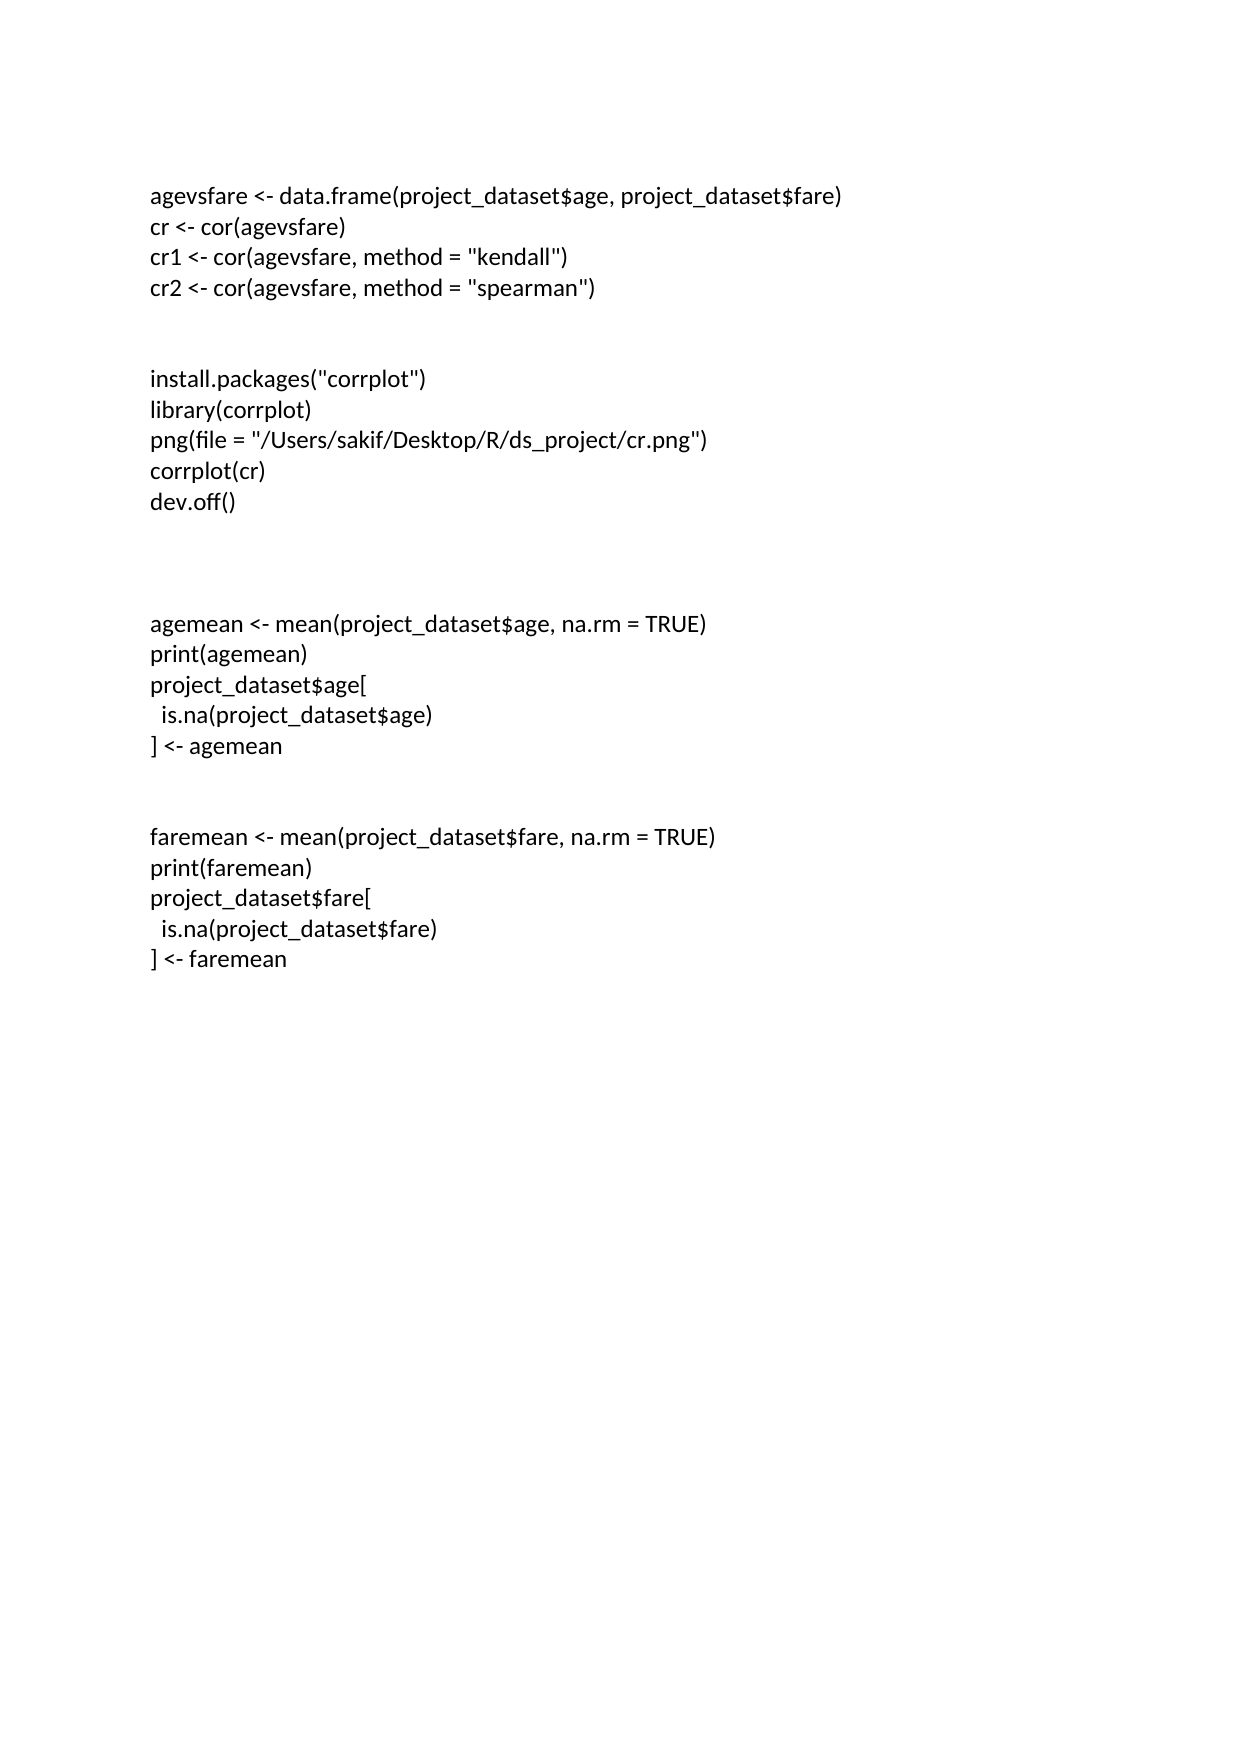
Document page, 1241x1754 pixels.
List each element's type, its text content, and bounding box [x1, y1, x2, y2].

text cr1 <- cor(agevsfare, method = "kendall") [150, 242, 1090, 272]
text dev.off() [150, 486, 1090, 516]
text library(corrplot) [150, 394, 1090, 425]
text png(file = "/Users/sakif/Desktop/R/ds_project/cr.png") [150, 425, 1090, 455]
text agemean <- mean(project_dataset$age, na.rm = TRUE) [150, 608, 1090, 638]
text faremean <- mean(project_dataset$fare, na.rm = TRUE) [150, 821, 1090, 852]
text cr2 <- cor(agevsfare, method = "spearman") [150, 272, 1090, 303]
text corrplot(cr) [150, 455, 1090, 486]
text ] <- faremean [150, 943, 1090, 974]
text install.packages("corrplot") [150, 364, 1090, 394]
text cr <- cor(agevsfare) [150, 211, 1090, 242]
text project_dataset$fare[ [150, 882, 1090, 913]
text is.na(project_dataset$age) [150, 699, 1090, 730]
text print(agemean) [150, 638, 1090, 669]
text print(faremean) [150, 852, 1090, 882]
text ] <- agemean [150, 730, 1090, 760]
text project_dataset$age[ [150, 669, 1090, 699]
text is.na(project_dataset$fare) [150, 913, 1090, 943]
text agevsfare <- data.frame(project_dataset$age, project_dataset$fare) [150, 181, 1090, 211]
